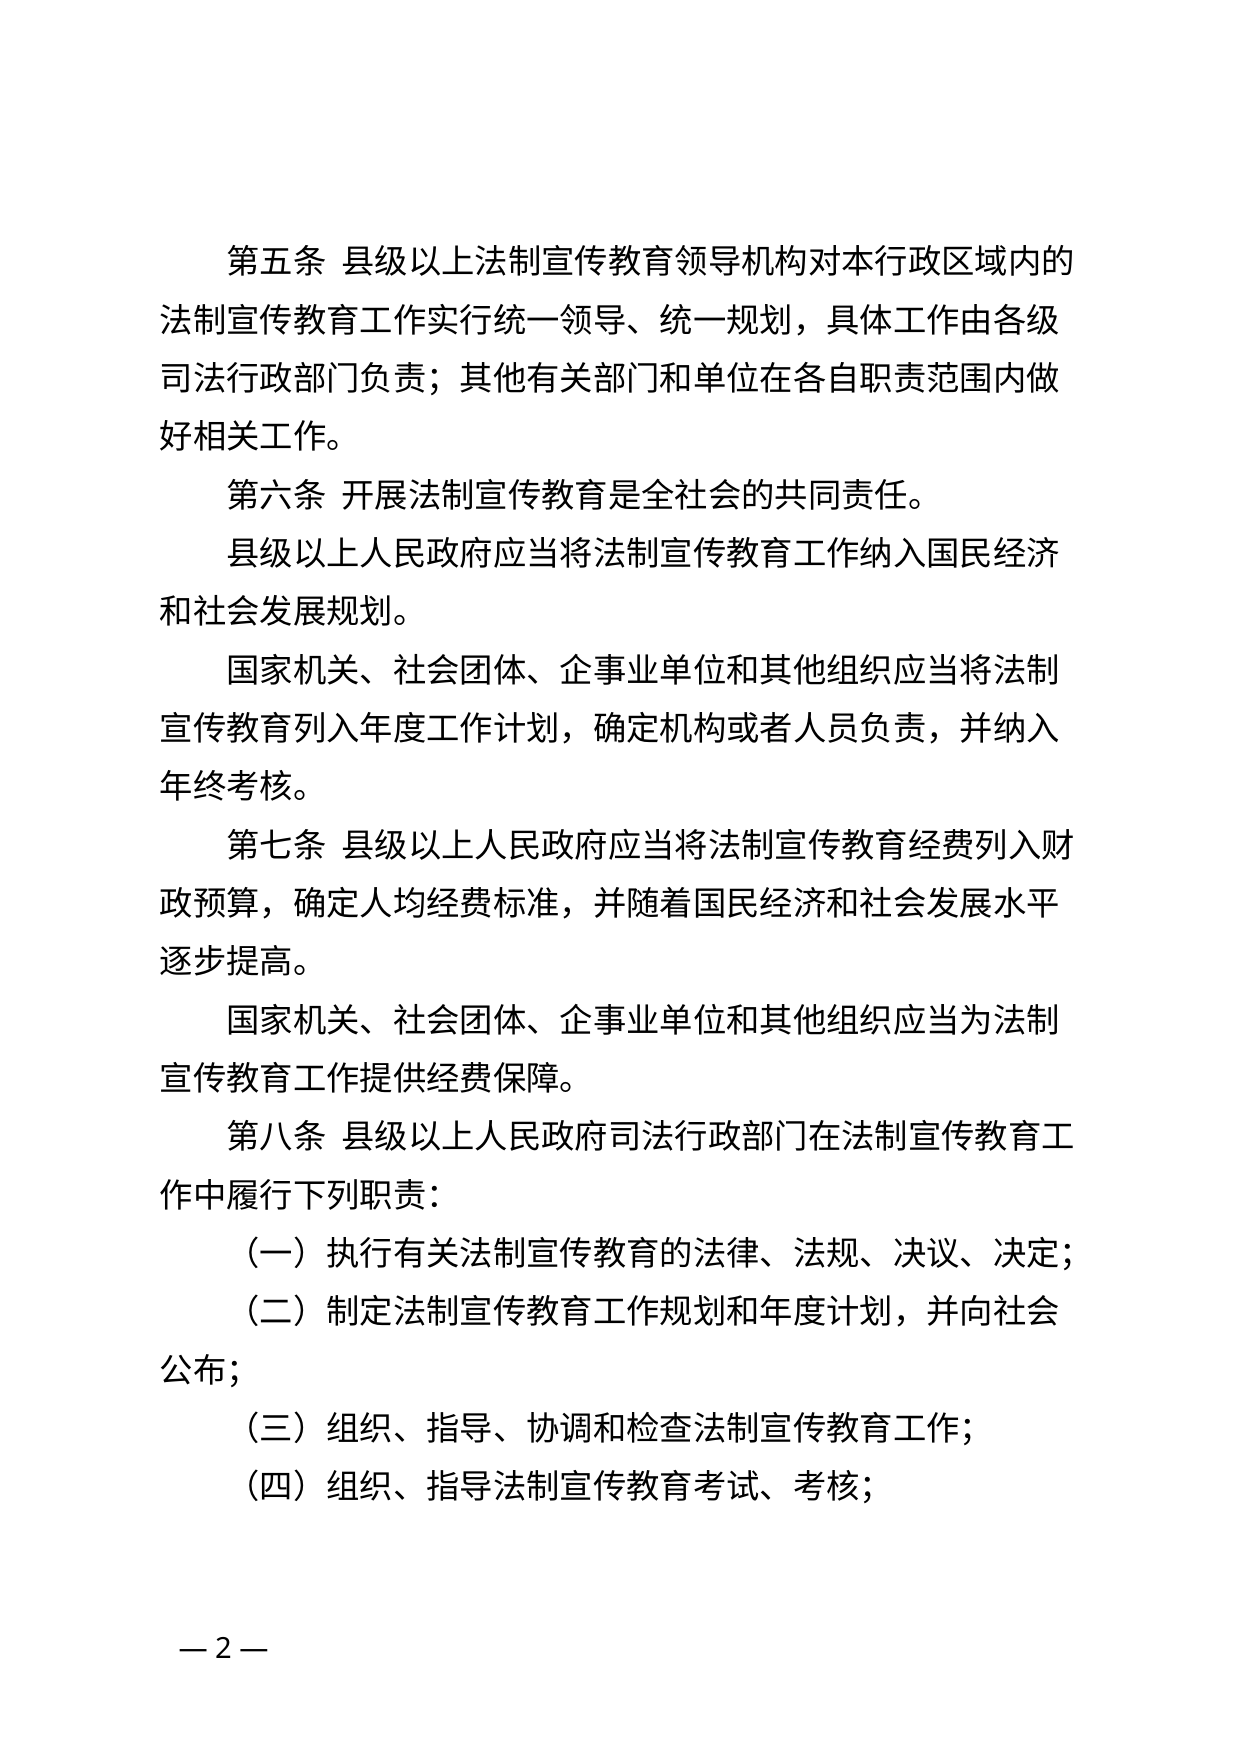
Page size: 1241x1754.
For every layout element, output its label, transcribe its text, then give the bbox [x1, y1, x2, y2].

text 第七条 县级以上人民政府应当将法制宣传教育经费列入财政预算，确定人均经费标准，并随着国民经济和社会发展水平逐步提高。 [159, 810, 1081, 985]
text （二）制定法制宣传教育工作规划和年度计划，并向社会公布； [159, 1277, 1081, 1394]
text 国家机关、社会团体、企事业单位和其他组织应当将法制宣传教育列入年度工作计划，确定机构或者人员负责，并纳入年终考核。 [159, 635, 1081, 810]
text 第六条 开展法制宣传教育是全社会的共同责任。 [159, 460, 1081, 519]
text （四）组织、指导法制宣传教育考试、考核； [159, 1452, 1081, 1510]
text 县级以上人民政府应当将法制宣传教育工作纳入国民经济和社会发展规划。 [159, 519, 1081, 635]
text 第八条 县级以上人民政府司法行政部门在法制宣传教育工作中履行下列职责： [159, 1102, 1081, 1219]
text 国家机关、社会团体、企事业单位和其他组织应当为法制宣传教育工作提供经费保障。 [159, 985, 1081, 1102]
text （一）执行有关法制宣传教育的法律、法规、决议、决定； [159, 1219, 1081, 1277]
text （三）组织、指导、协调和检查法制宣传教育工作； [159, 1394, 1081, 1452]
text 第五条 县级以上法制宣传教育领导机构对本行政区域内的法制宣传教育工作实行统一领导、统一规划，具体工作由各级司法行政部门负责；其他有关部门和单位在各自职责范围内做好相关工作。 [159, 227, 1081, 460]
